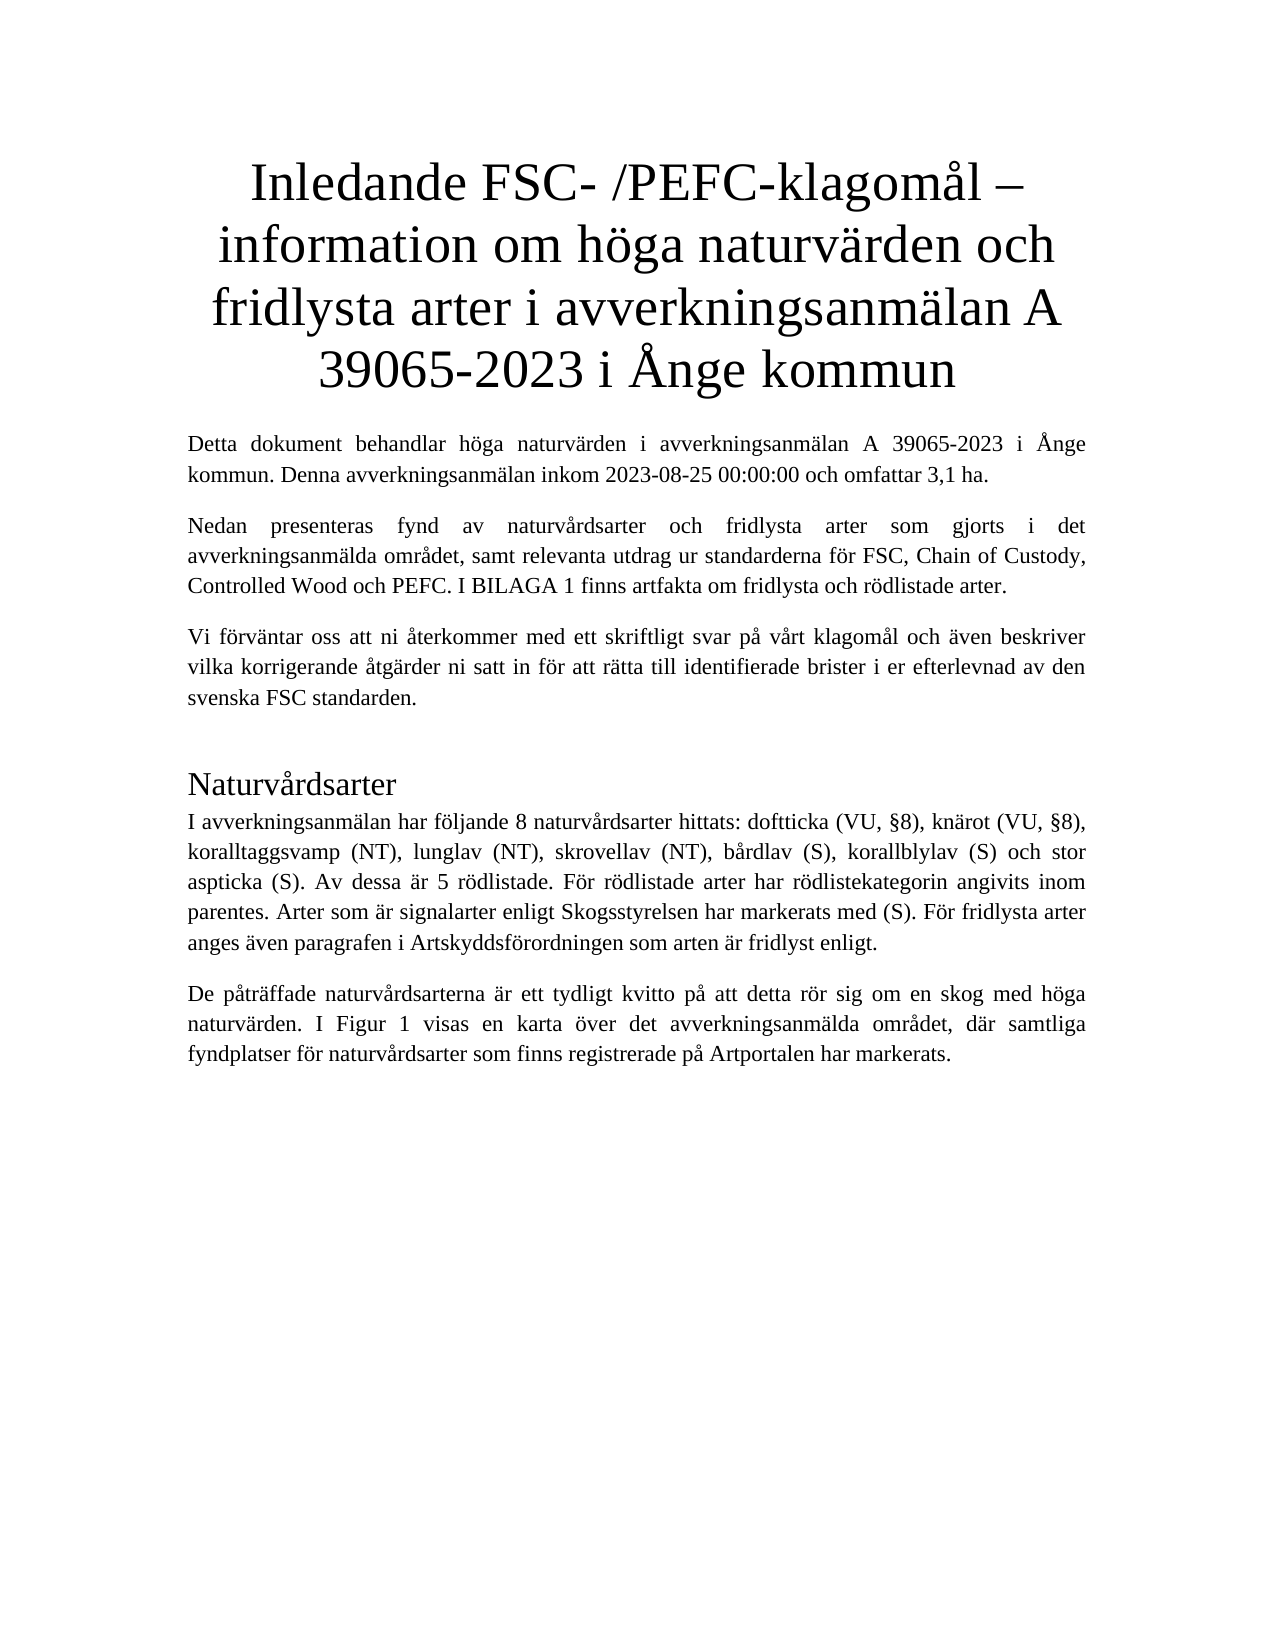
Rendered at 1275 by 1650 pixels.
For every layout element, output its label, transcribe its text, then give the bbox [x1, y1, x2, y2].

text Nedan presenteras fynd av naturvårdsarter och fridlysta arter som gjorts i det avverkningsanmälda området, samt relevanta utdrag ur standarderna för FSC, Chain of Custody, Controlled Wood och PEFC. I BILAGA 1 finns artfakta om fridlysta och rödlistade arter. [187, 512, 1087, 598]
title Inledande FSC- /PEFC-klagomål – information om höga naturvärden och fridlysta arter i avverkningsanmälan A 39065-2023 i Ånge kommun [187, 150, 1087, 399]
subtitle Naturvårdsarter [187, 764, 1087, 802]
text De påträffade naturvårdsarterna är ett tydligt kvitto på att detta rör sig om en skog med höga naturvärden. I Figur 1 visas en karta över det avverkningsanmälda området, där samtliga fyndplatser för naturvårdsarter som finns registrerade på Artportalen har markerats. [187, 980, 1087, 1066]
text Vi förväntar oss att ni återkommer med ett skriftligt svar på vårt klagomål och även beskriver vilka korrigerande åtgärder ni satt in för att rätta till identifierade brister i er efterlevnad av den svenska FSC standarden. [187, 623, 1087, 710]
text I avverkningsanmälan har följande 8 naturvårdsarter hittats: doftticka (VU, §8), knärot (VU, §8), koralltaggsvamp (NT), lunglav (NT), skrovellav (NT), bårdlav (S), korallblylav (S) och stor aspticka (S). Av dessa är 5 rödlistade. För rödlistade arter har rödlistekategorin angivits inom parentes. Arter som är signalarter enligt Skogsstyrelsen har markerats med (S). För fridlysta arter anges även paragrafen i Artskyddsförordningen som arten är fridlyst enligt. [187, 808, 1087, 955]
text Detta dokument behandlar höga naturvärden i avverkningsanmälan A 39065-2023 i Ånge kommun. Denna avverkningsanmälan inkom 2023-08-25 00:00:00 och omfattar 3,1 ha. [187, 430, 1087, 487]
